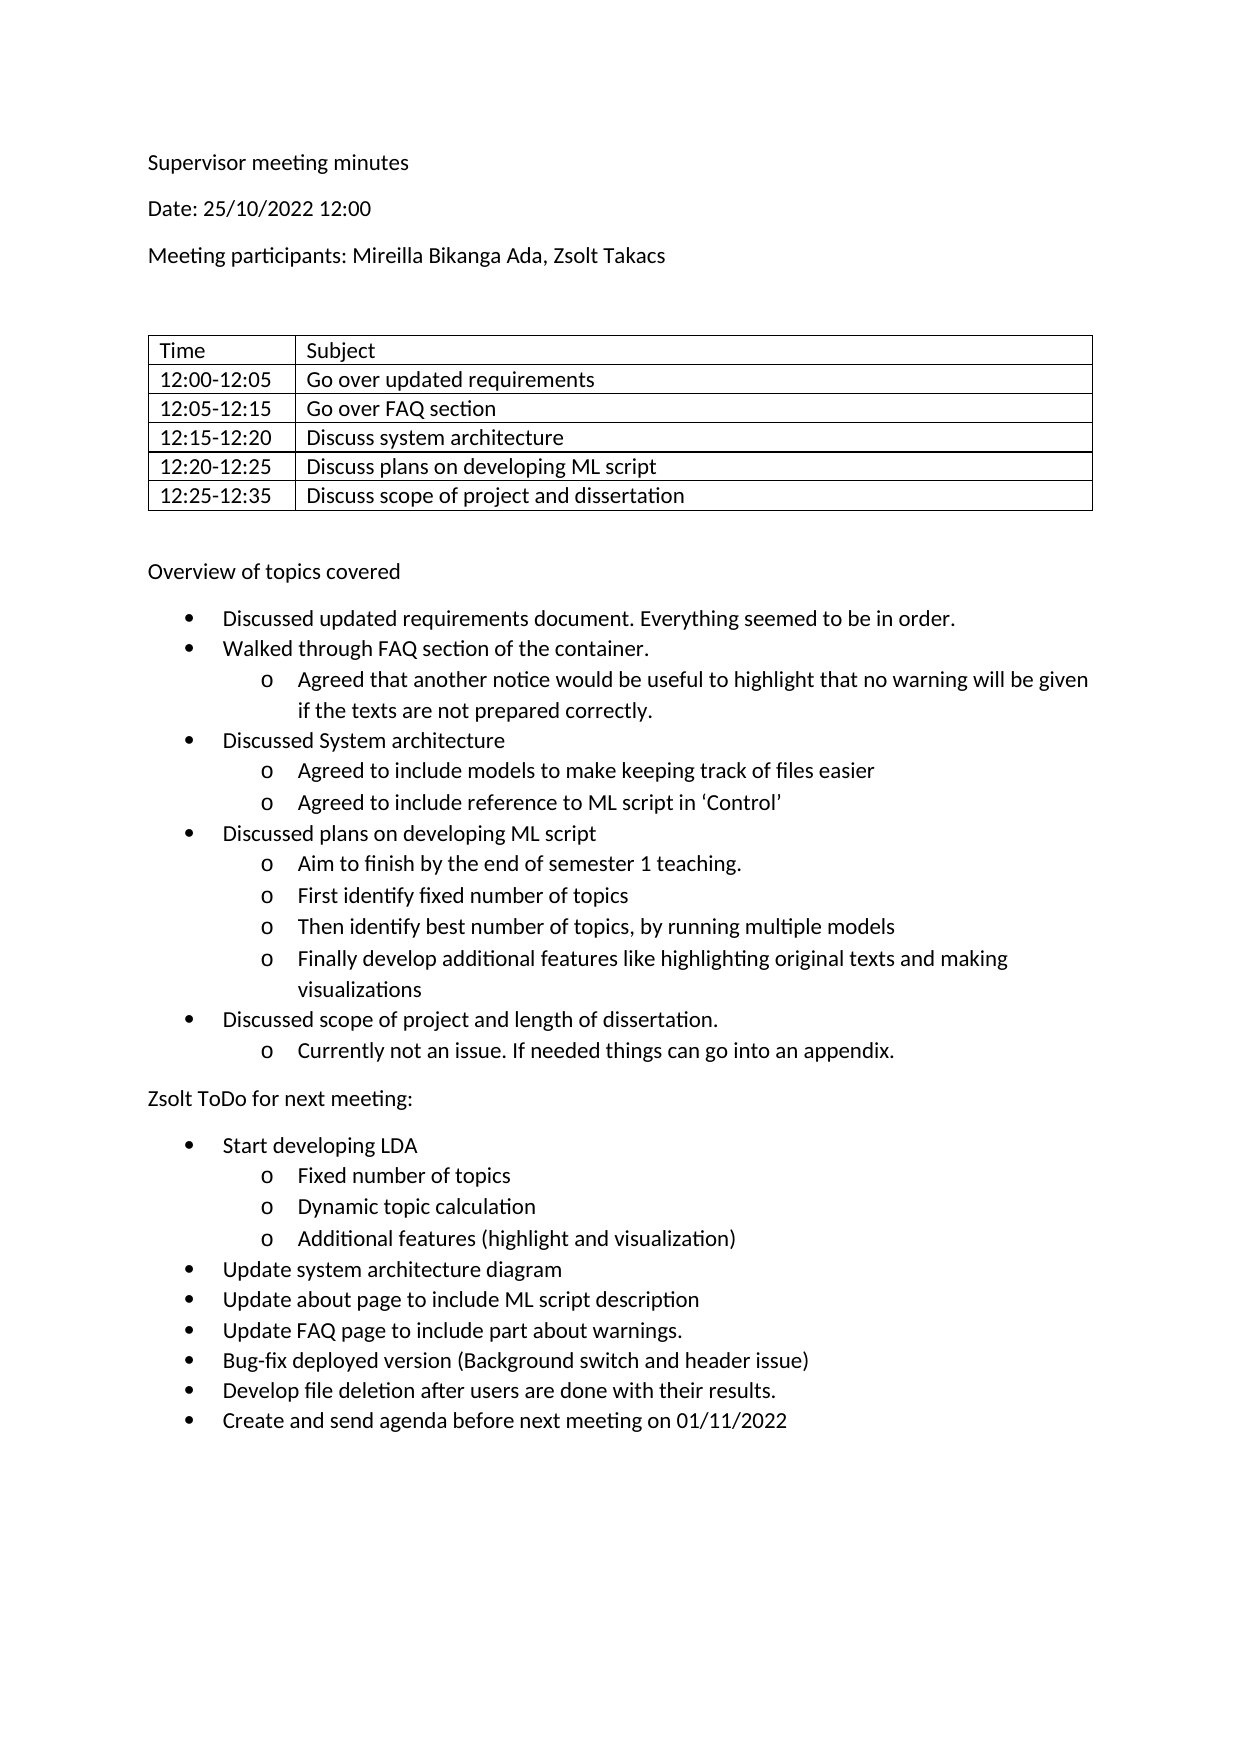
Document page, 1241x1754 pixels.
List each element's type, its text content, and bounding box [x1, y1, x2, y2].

list First identify fixed number of topics [260, 881, 1093, 910]
table_cell 12:20-12:25 [149, 453, 295, 480]
text Supervisor meeting minutes [148, 148, 1093, 176]
list Agreed to include models to make keeping track of files easier [260, 756, 1093, 786]
list Discussed scope of project and length of dissertation. [185, 1006, 1093, 1033]
list Then identify best number of topics, by running multiple models [260, 912, 1093, 942]
table_cell Go over FAQ section [296, 394, 1092, 422]
text Overview of topics covered [148, 557, 1093, 585]
list Fixed number of topics [260, 1161, 1093, 1190]
list Discussed System architecture [185, 726, 1093, 754]
table_cell 12:00-12:05 [149, 365, 295, 393]
table_cell Discuss scope of project and dissertation [296, 481, 1092, 509]
table_header Subject [296, 336, 1092, 364]
list Currently not an issue. If needed things can go into an appendix. [260, 1036, 1093, 1065]
list Update FAQ page to include part about warnings. [185, 1316, 1093, 1344]
table_cell Go over updated requirements [296, 365, 1092, 393]
list Additional features (highlight and visualization) [260, 1224, 1093, 1253]
table_cell 12:25-12:35 [149, 481, 295, 509]
list Bug-fix deployed version (Background switch and header issue) [185, 1346, 1093, 1374]
list Develop file deletion after users are done with their results. [185, 1376, 1093, 1404]
list Finally develop additional features like highlighting original texts and making visualizations [260, 944, 1093, 1003]
list Dynamic topic calculation [260, 1192, 1093, 1222]
text Zsolt ToDo for next meeting: [148, 1084, 1093, 1112]
list Agreed that another notice would be useful to highlight that no warning will be given if the texts are not prepared correctly. [260, 665, 1093, 724]
list Discussed plans on developing ML script [185, 819, 1093, 847]
list Discussed updated requirements document. Everything seemed to be in order. [185, 604, 1093, 632]
table_cell Discuss plans on developing ML script [296, 453, 1092, 480]
list Walked through FAQ section of the container. [185, 634, 1093, 662]
list Create and send agenda before next meeting on 01/11/2022 [185, 1406, 1093, 1434]
list Start developing LDA [185, 1131, 1093, 1159]
list Agreed to include reference to ML script in ‘Control’ [260, 788, 1093, 817]
text Date: 25/10/2022 12:00 [148, 194, 1093, 222]
list Aim to finish by the end of semester 1 teaching. [260, 849, 1093, 879]
table_cell Discuss system architecture [296, 423, 1092, 451]
table_header Time [149, 336, 295, 364]
list Update system architecture diagram [185, 1255, 1093, 1283]
text Meeting participants: Mireilla Bikanga Ada, Zsolt Takacs [148, 241, 1093, 269]
table_cell 12:05-12:15 [149, 394, 295, 422]
table_cell 12:15-12:20 [149, 423, 295, 451]
list Update about page to include ML script description [185, 1286, 1093, 1313]
